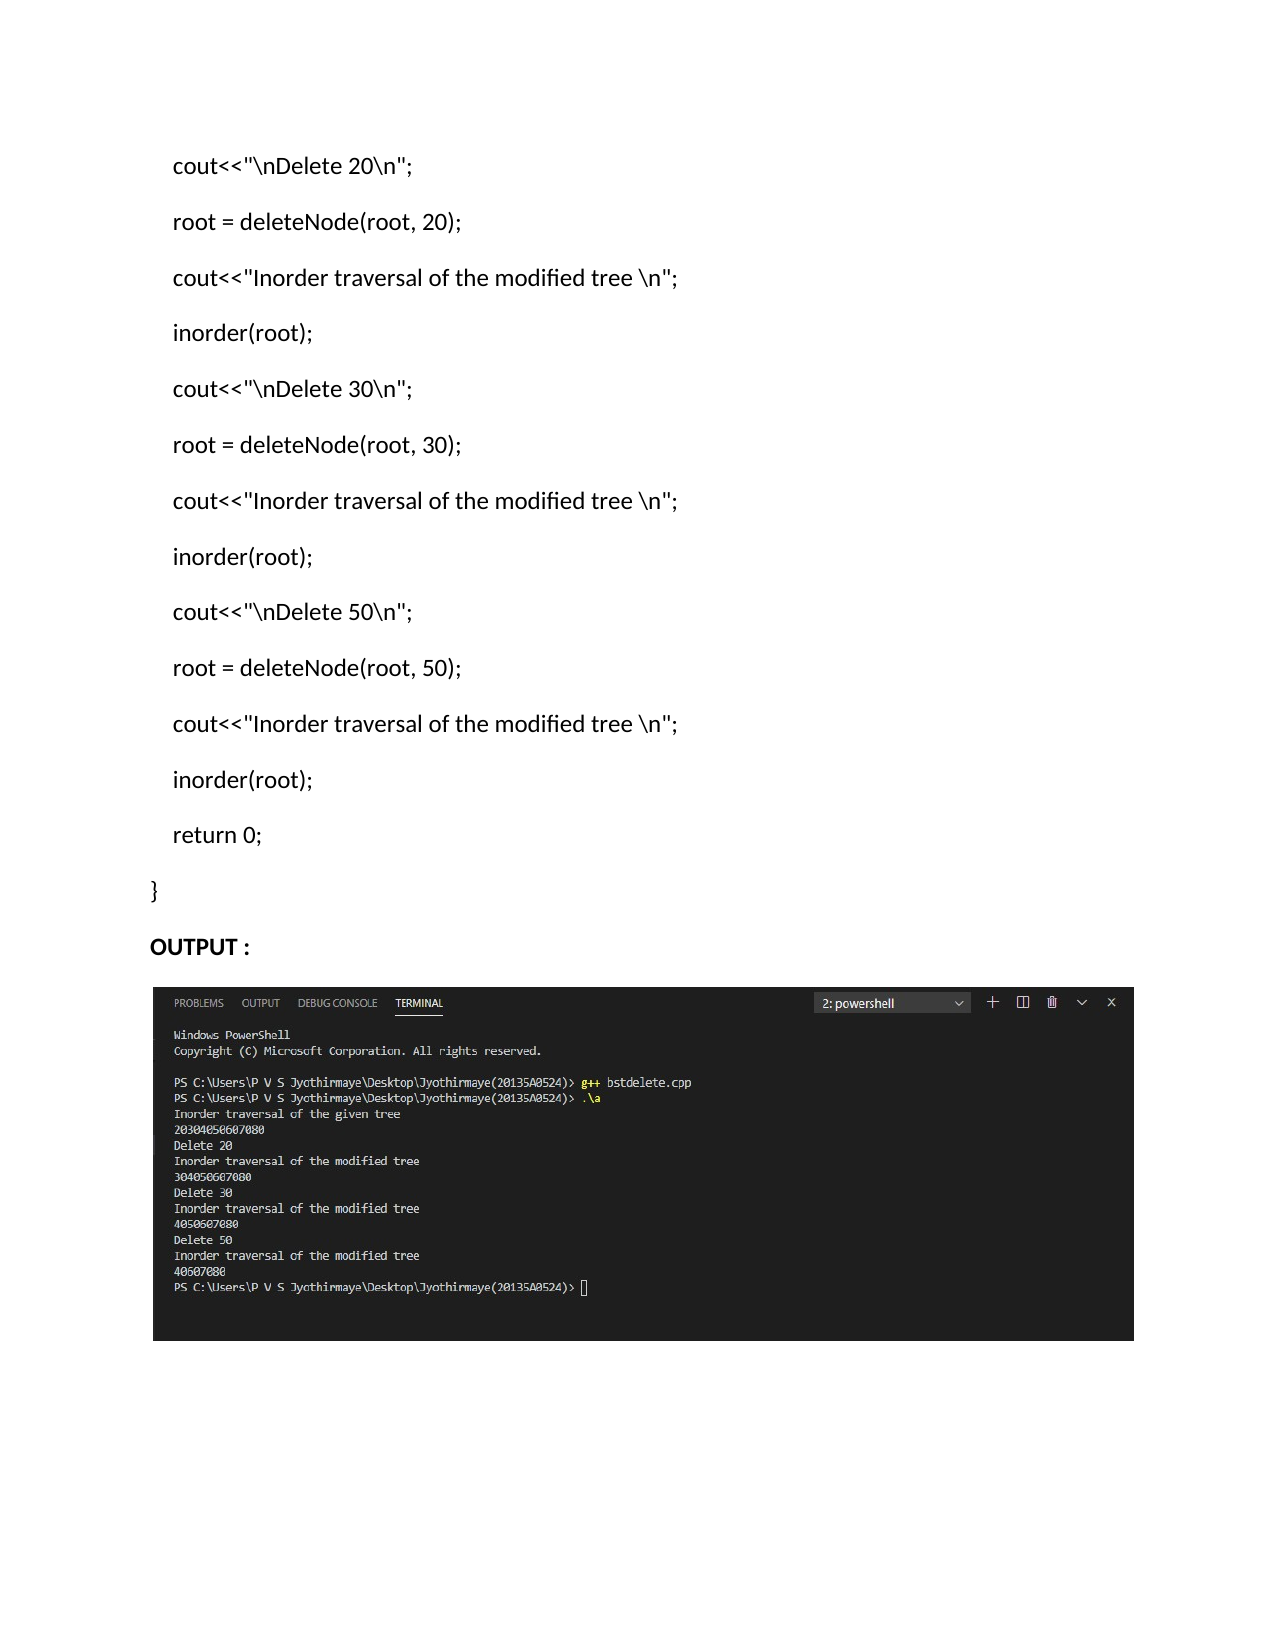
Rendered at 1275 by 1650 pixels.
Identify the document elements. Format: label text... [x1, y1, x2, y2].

text cout<<"\nDelete 30\n"; [173, 373, 1139, 403]
subtitle OUTPUT : [150, 931, 1139, 962]
text cout<<"\nDelete 50\n"; [173, 596, 1139, 627]
text return 0; [173, 820, 1139, 850]
text cout<<"\nDelete 20\n"; [173, 150, 1139, 181]
text } [150, 875, 1139, 906]
text cout<<"Inorder traversal of the modified tree \n"; inorder(root); [173, 708, 681, 794]
text root = deleteNode(root, 50); [173, 652, 1139, 682]
text root = deleteNode(root, 20); [173, 206, 1139, 236]
text cout<<"Inorder traversal of the modified tree \n"; inorder(root); [173, 262, 681, 348]
text root = deleteNode(root, 30); [173, 429, 1139, 459]
picture [153, 987, 1134, 1341]
text cout<<"Inorder traversal of the modified tree \n"; inorder(root); [173, 485, 681, 571]
